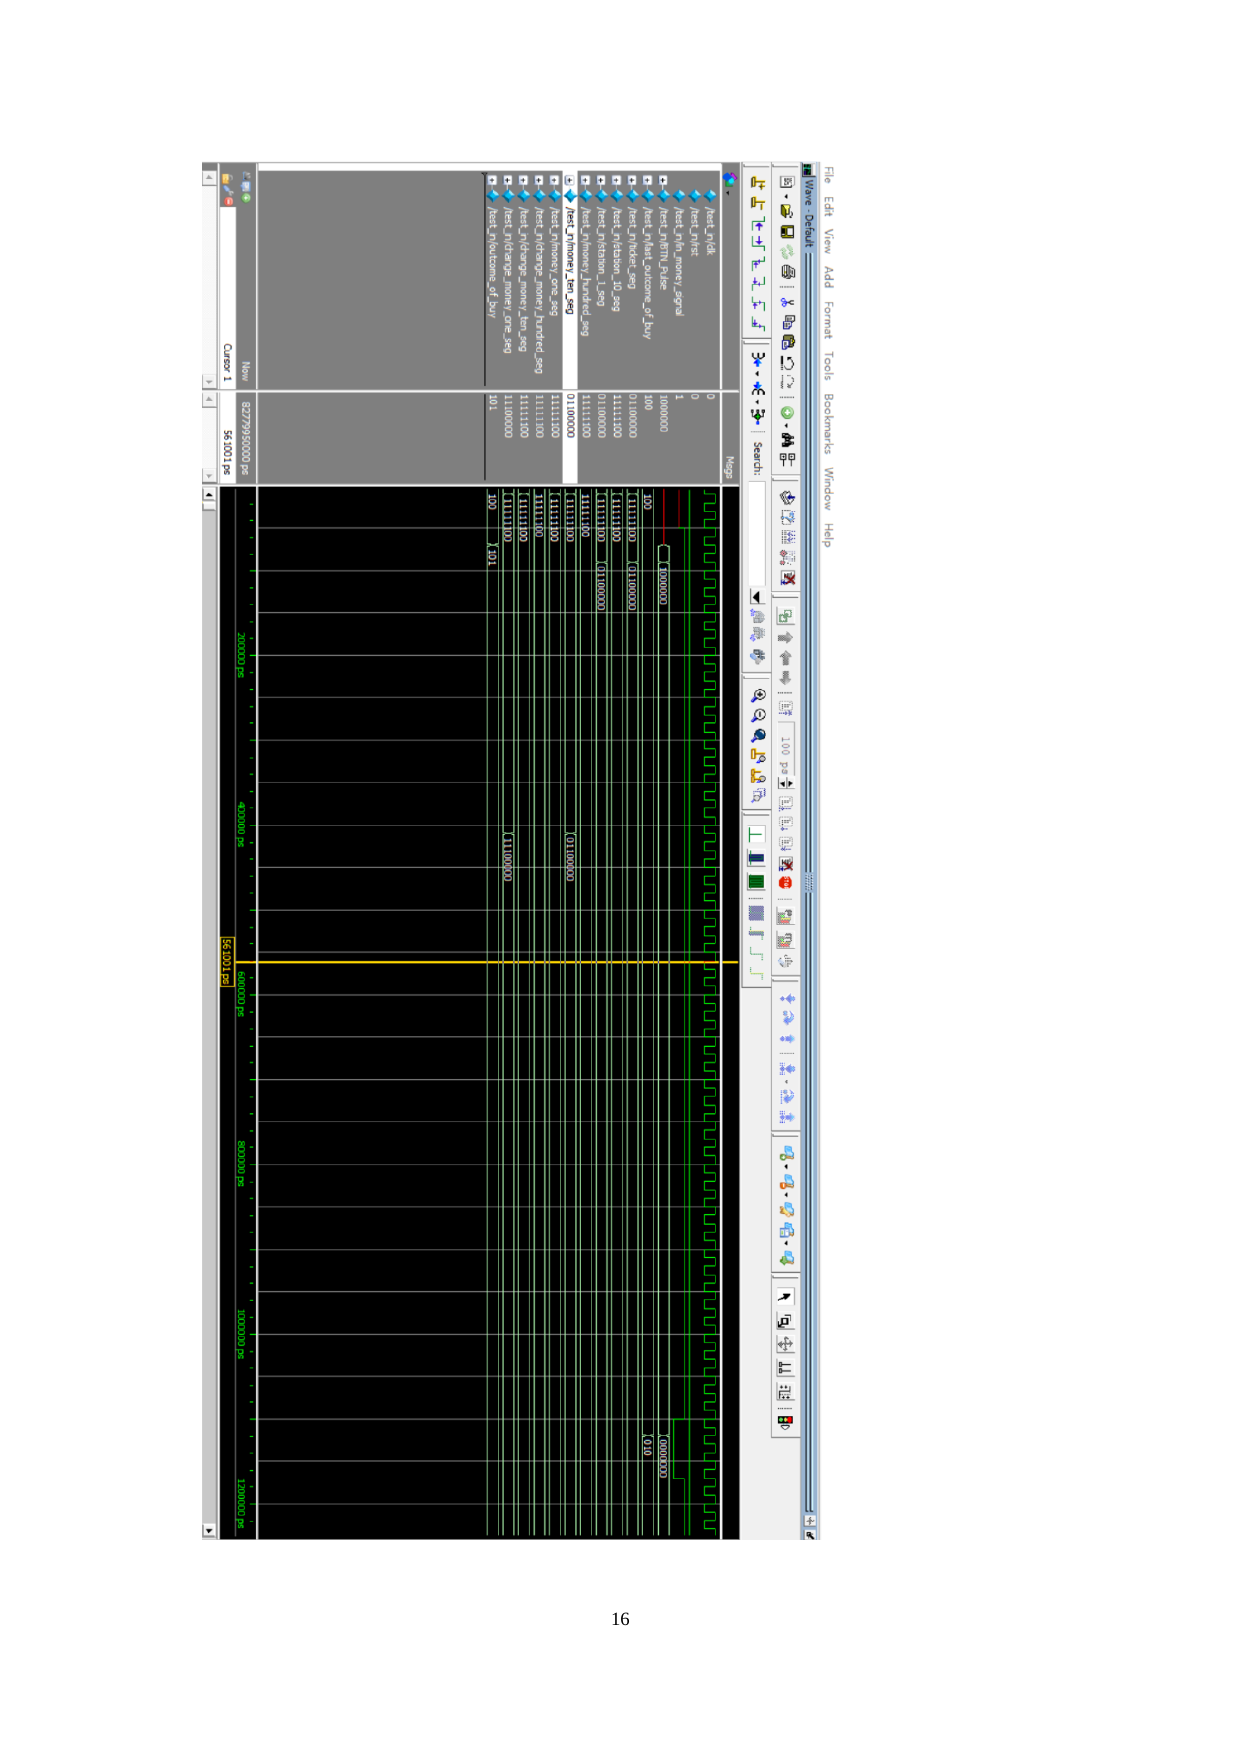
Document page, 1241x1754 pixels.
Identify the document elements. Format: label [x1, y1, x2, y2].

picture [202, 163, 840, 1539]
